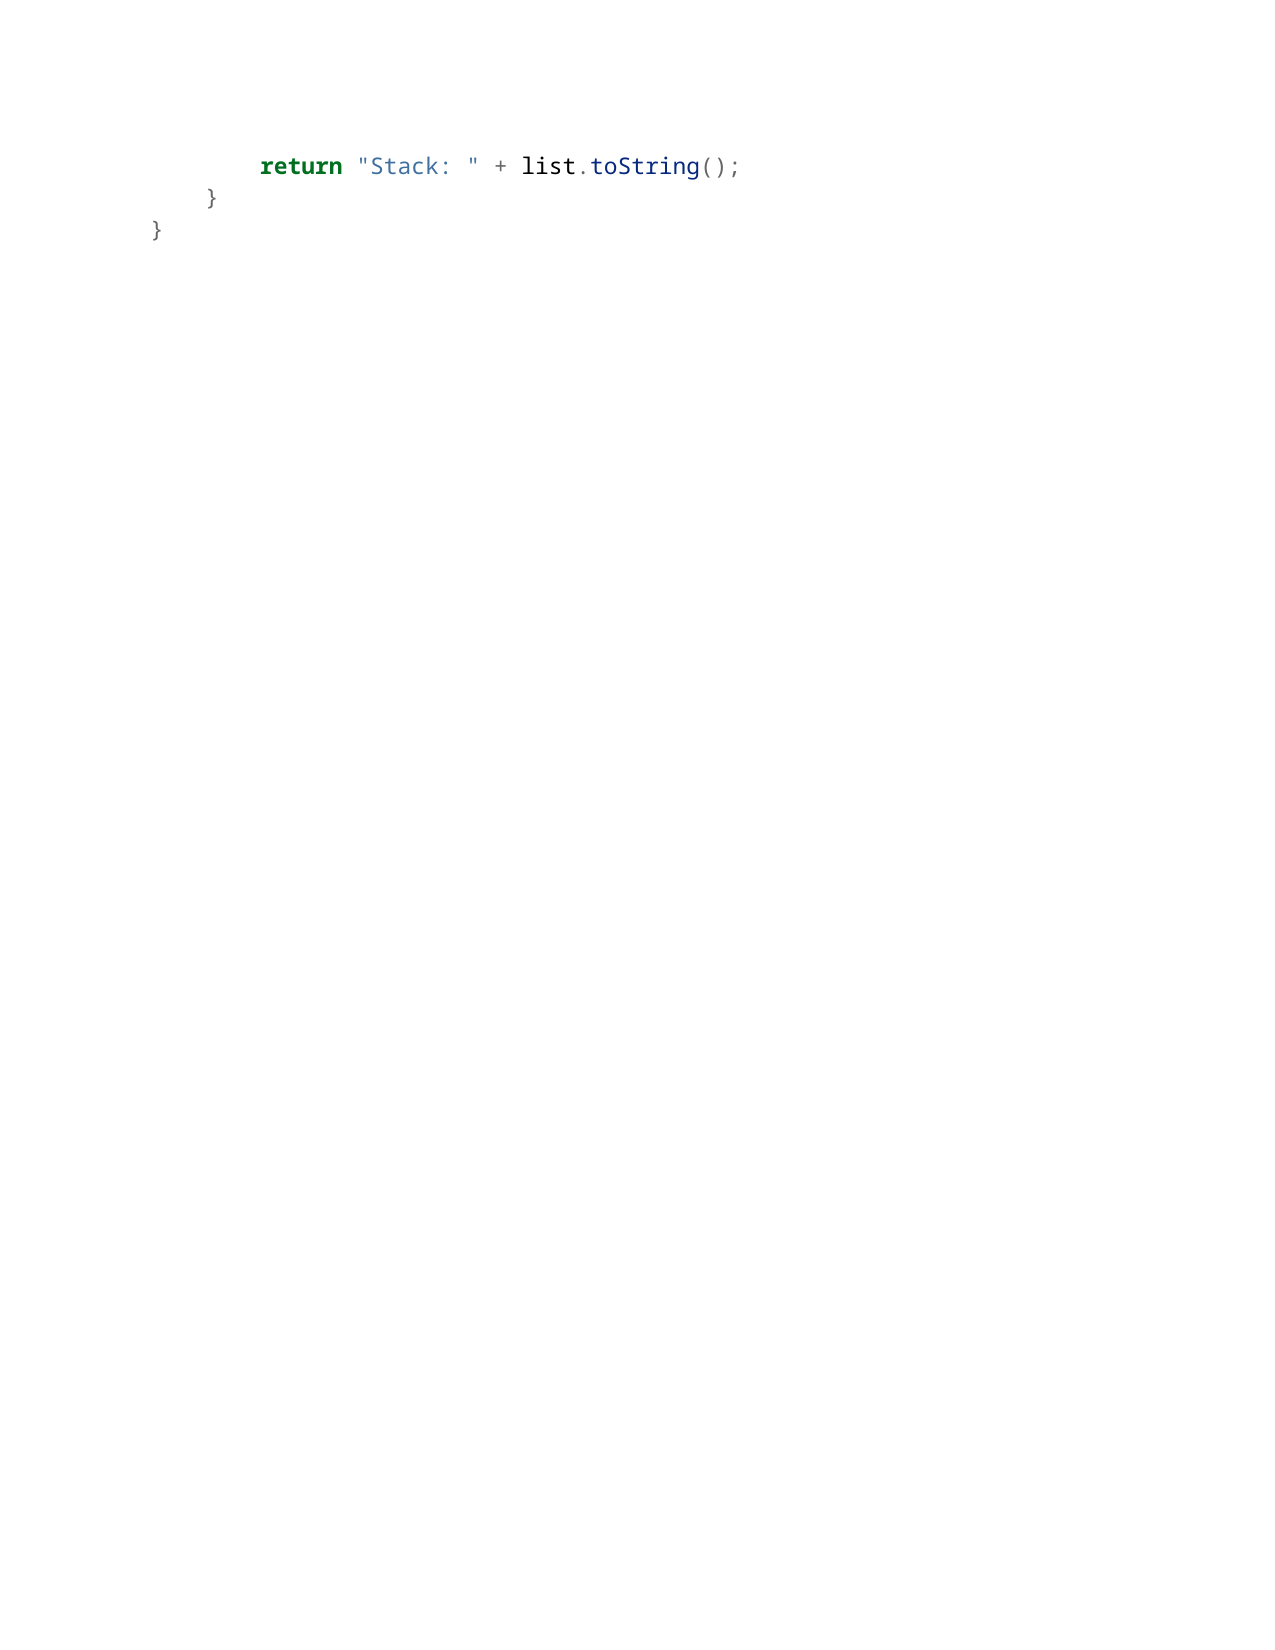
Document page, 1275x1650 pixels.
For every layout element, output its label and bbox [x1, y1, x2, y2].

text [150, 150, 1125, 244]
